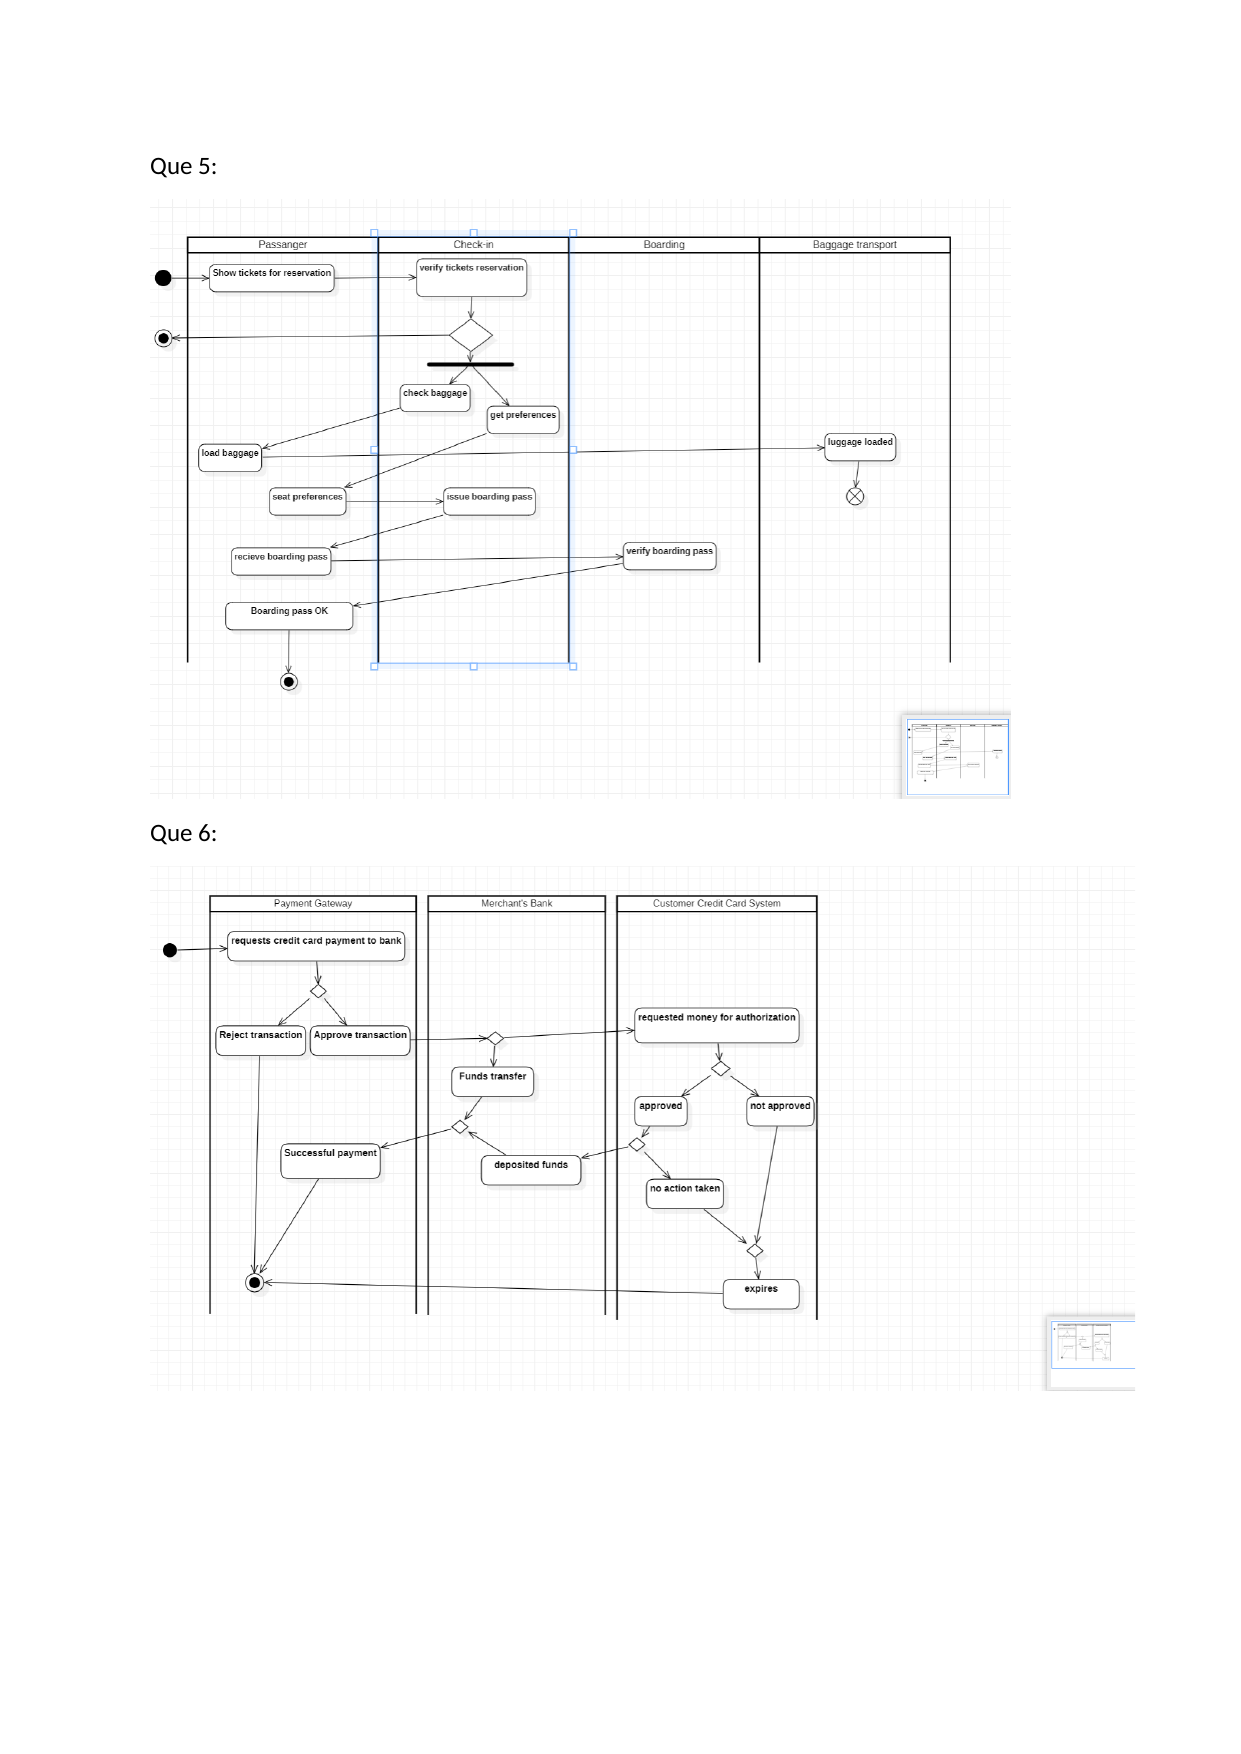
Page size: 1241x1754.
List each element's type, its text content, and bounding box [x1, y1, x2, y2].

picture [150, 866, 1135, 1391]
picture [150, 199, 1011, 799]
text Que 5: [150, 150, 1090, 181]
text Que 6: [150, 817, 1090, 848]
